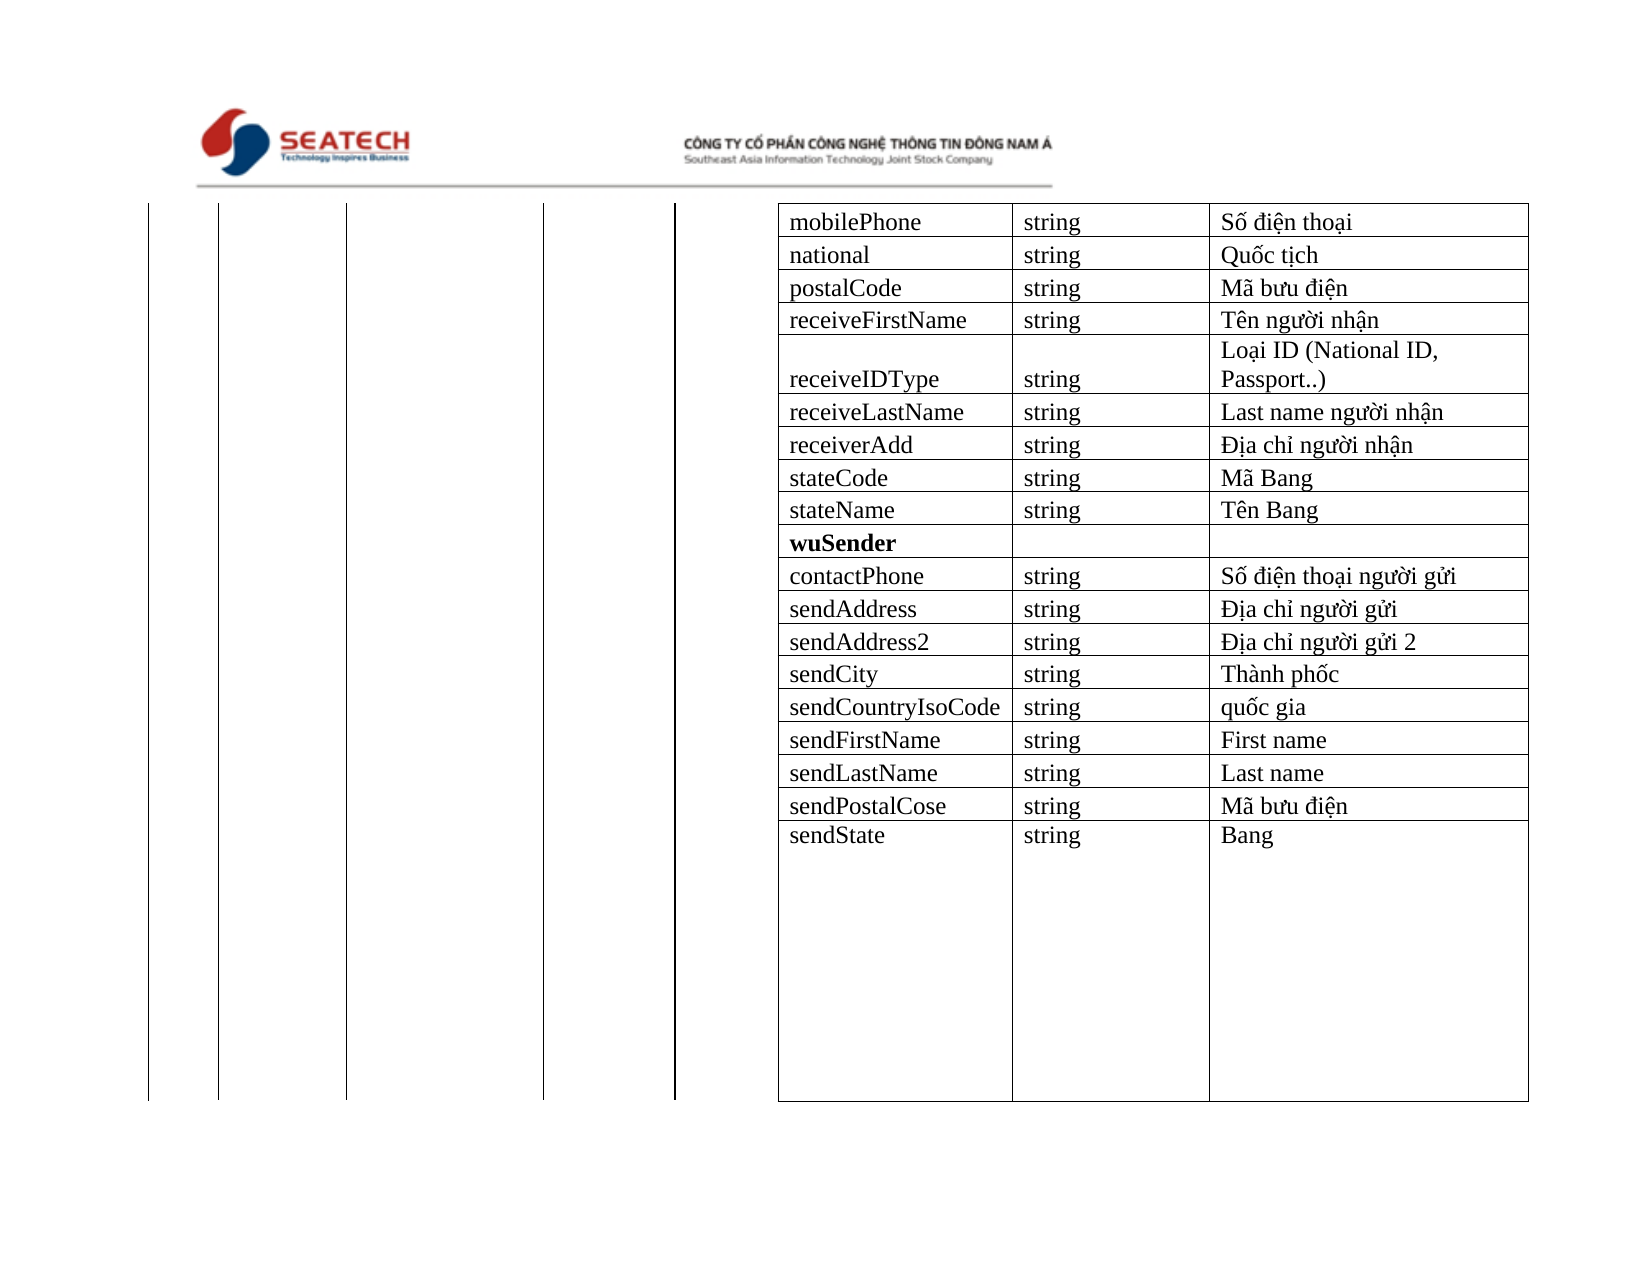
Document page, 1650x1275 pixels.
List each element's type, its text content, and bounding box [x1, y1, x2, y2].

table_cell string [1013, 591, 1209, 623]
table_cell string [1013, 722, 1209, 754]
table_cell string [1013, 689, 1209, 721]
table_cell sendLastName [779, 755, 1012, 787]
table_cell string [1013, 492, 1209, 524]
table_cell sendFirstName [779, 722, 1012, 754]
table_cell string [1013, 656, 1209, 688]
table_cell sendAddress [779, 591, 1012, 623]
table_cell receiveFirstName [779, 303, 1012, 334]
table_cell Địa chỉ người nhận [1210, 427, 1528, 458]
table_cell string [1013, 821, 1209, 1101]
table_cell First name [1210, 722, 1528, 754]
table_cell [1210, 525, 1528, 557]
table_cell Địa chỉ người gửi [1210, 591, 1528, 623]
table_cell sendCity [779, 656, 1012, 688]
table_cell mobilePhone [779, 204, 1012, 236]
table_cell receiverAdd [779, 427, 1012, 458]
table_cell postalCode [779, 270, 1012, 302]
table_cell receiveLastName [779, 394, 1012, 426]
table_cell Last name người nhận [1210, 394, 1528, 426]
table_cell Mã bưu điện [1210, 270, 1528, 302]
table_cell Địa chỉ người gửi 2 [1210, 624, 1528, 655]
table_cell stateName [779, 492, 1012, 524]
table_cell string [1013, 394, 1209, 426]
table_cell wuSender [779, 525, 1012, 557]
table_cell sendAddress2 [779, 624, 1012, 655]
table_cell stateCode [779, 460, 1012, 491]
table_cell string [1013, 335, 1209, 393]
table_cell Quốc tịch [1210, 237, 1528, 269]
table_cell Tên Bang [1210, 492, 1528, 524]
table_cell receiveIDType [779, 335, 1012, 393]
table_cell Số điện thoại [1210, 204, 1528, 236]
table_cell string [1013, 624, 1209, 655]
picture [150, 75, 1094, 204]
table_cell national [779, 237, 1012, 269]
table_cell string [1013, 788, 1209, 819]
table_cell string [1013, 427, 1209, 458]
table_cell Loại ID (National ID, Passport..) [1210, 335, 1528, 393]
table_cell Last name [1210, 755, 1528, 787]
table_cell contactPhone [779, 558, 1012, 590]
table_cell Bang [1210, 821, 1528, 1101]
table_cell string [1013, 755, 1209, 787]
table_cell Số điện thoại người gửi [1210, 558, 1528, 590]
table_cell string [1013, 237, 1209, 269]
table_cell quốc gia [1210, 689, 1528, 721]
table_cell Thành phốc [1210, 656, 1528, 688]
table_cell [1013, 525, 1209, 557]
table_cell sendCountryIsoCode [779, 689, 1012, 721]
table_cell string [1013, 460, 1209, 491]
table_cell sendPostalCose [779, 788, 1012, 819]
table_cell string [1013, 270, 1209, 302]
table_cell string [1013, 303, 1209, 334]
table_cell Tên người nhận [1210, 303, 1528, 334]
table_cell Mã Bang [1210, 460, 1528, 491]
table_cell Mã bưu điện [1210, 788, 1528, 819]
table_cell string [1013, 558, 1209, 590]
table_cell sendState [779, 821, 1012, 1101]
table_cell string [1013, 204, 1209, 236]
